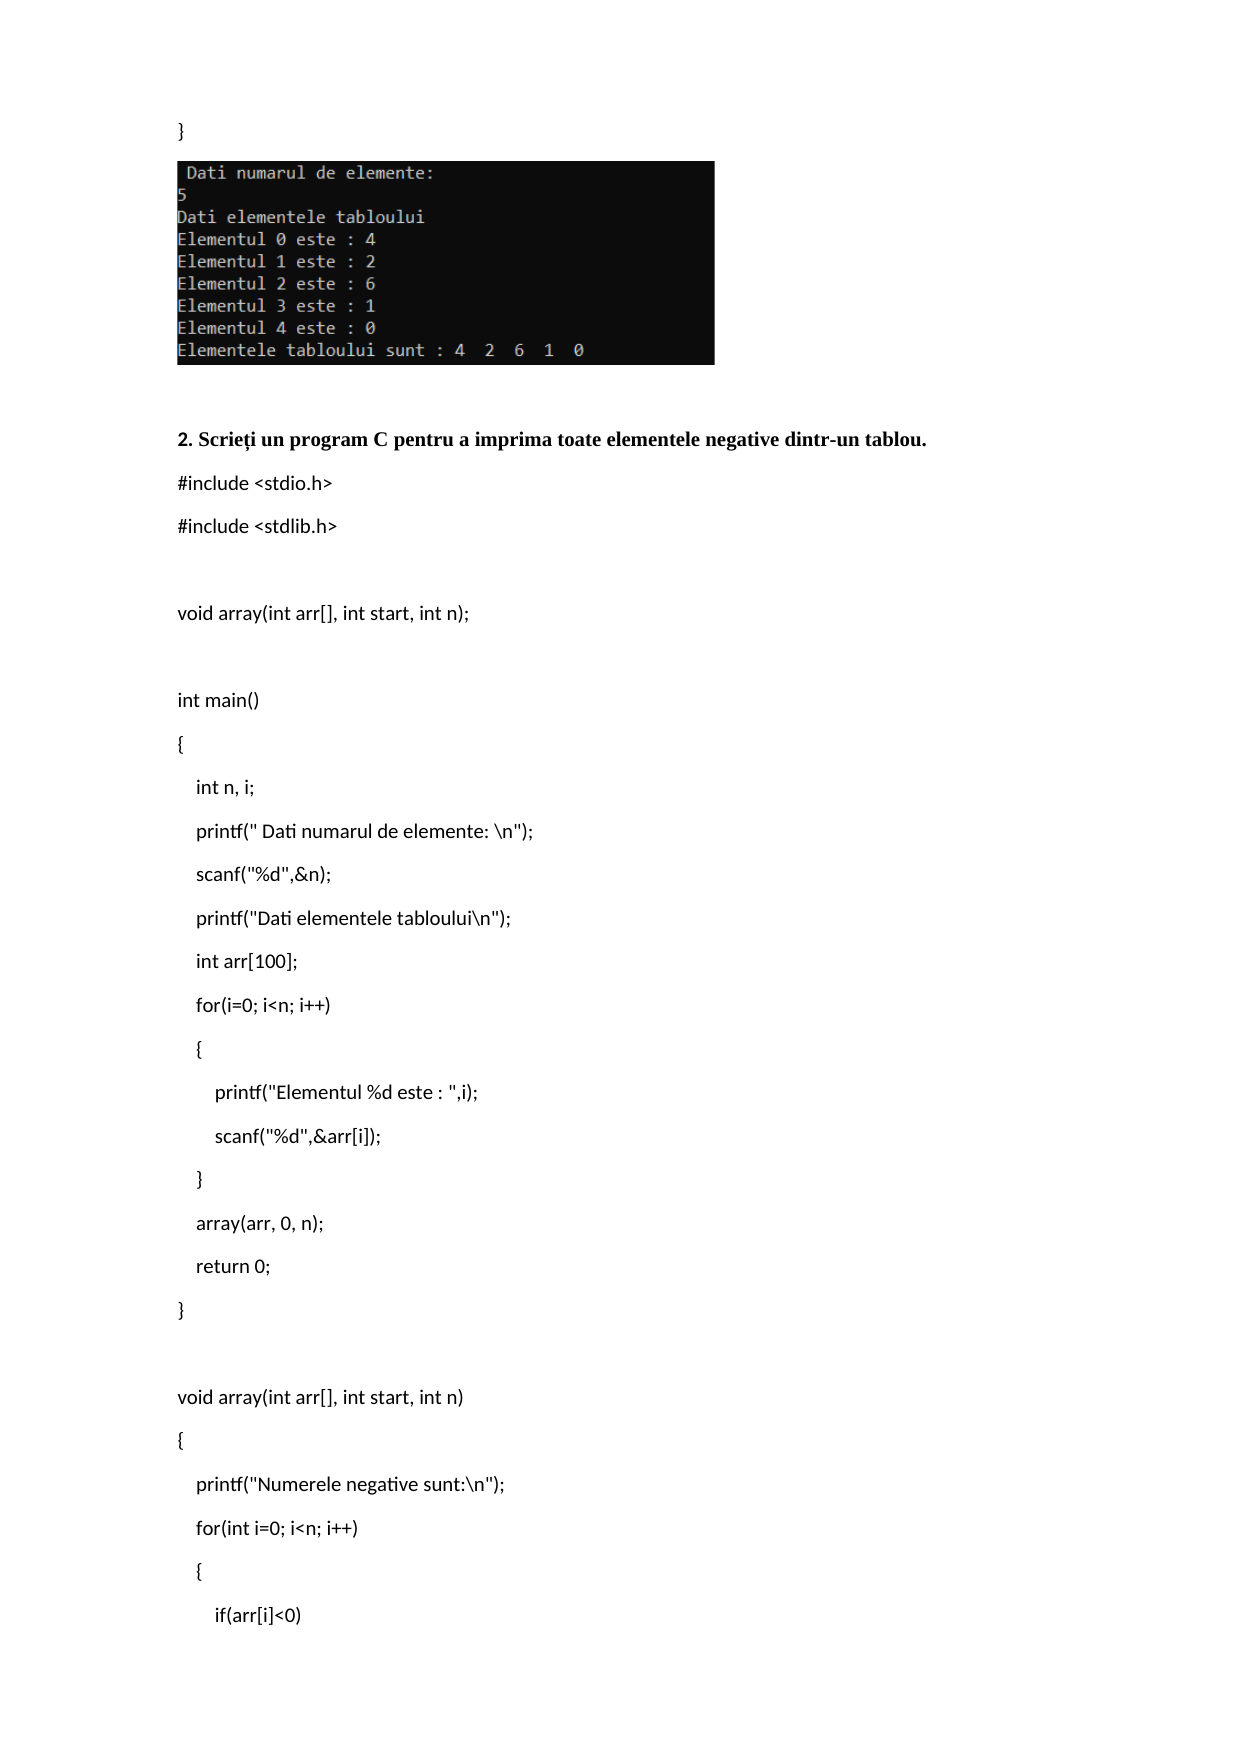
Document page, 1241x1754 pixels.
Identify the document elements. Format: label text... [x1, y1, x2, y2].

text printf("Dati elementele tabloului\n"); [177, 905, 1152, 931]
text } [177, 118, 1152, 143]
text int arr[100]; [177, 949, 1152, 974]
text for(i=0; i<n; i++) [177, 992, 1152, 1018]
text } [177, 1166, 1152, 1192]
text for(int i=0; i<n; i++) [177, 1515, 1152, 1540]
text printf("Numerele negative sunt:\n"); [177, 1471, 1152, 1497]
text return 0; [177, 1253, 1152, 1279]
text { [177, 1036, 1152, 1061]
text int n, i; [177, 774, 1152, 800]
text array(arr, 0, n); [177, 1210, 1152, 1235]
text int main() [177, 687, 1152, 713]
text if(arr[i]<0) [177, 1602, 1152, 1627]
text void array(int arr[], int start, int n) [177, 1384, 1152, 1409]
text printf("Elementul %d este : ",i); [177, 1079, 1152, 1105]
text { [177, 1428, 1152, 1453]
text void array(int arr[], int start, int n); [177, 600, 1152, 626]
text scanf("%d",&n); [177, 862, 1152, 887]
text 2. Scrieți un program C pentru a imprima toate elementele negative dintr-un tablou. [177, 426, 1152, 452]
text scanf("%d",&arr[i]); [177, 1123, 1152, 1148]
text #include <stdio.h> [177, 470, 1152, 495]
text printf(" Dati numarul de elemente: \n"); [177, 818, 1152, 843]
text #include <stdlib.h> [177, 513, 1152, 539]
text } [177, 1297, 1152, 1322]
text { [177, 731, 1152, 756]
text { [177, 1558, 1152, 1584]
picture [177, 161, 715, 365]
